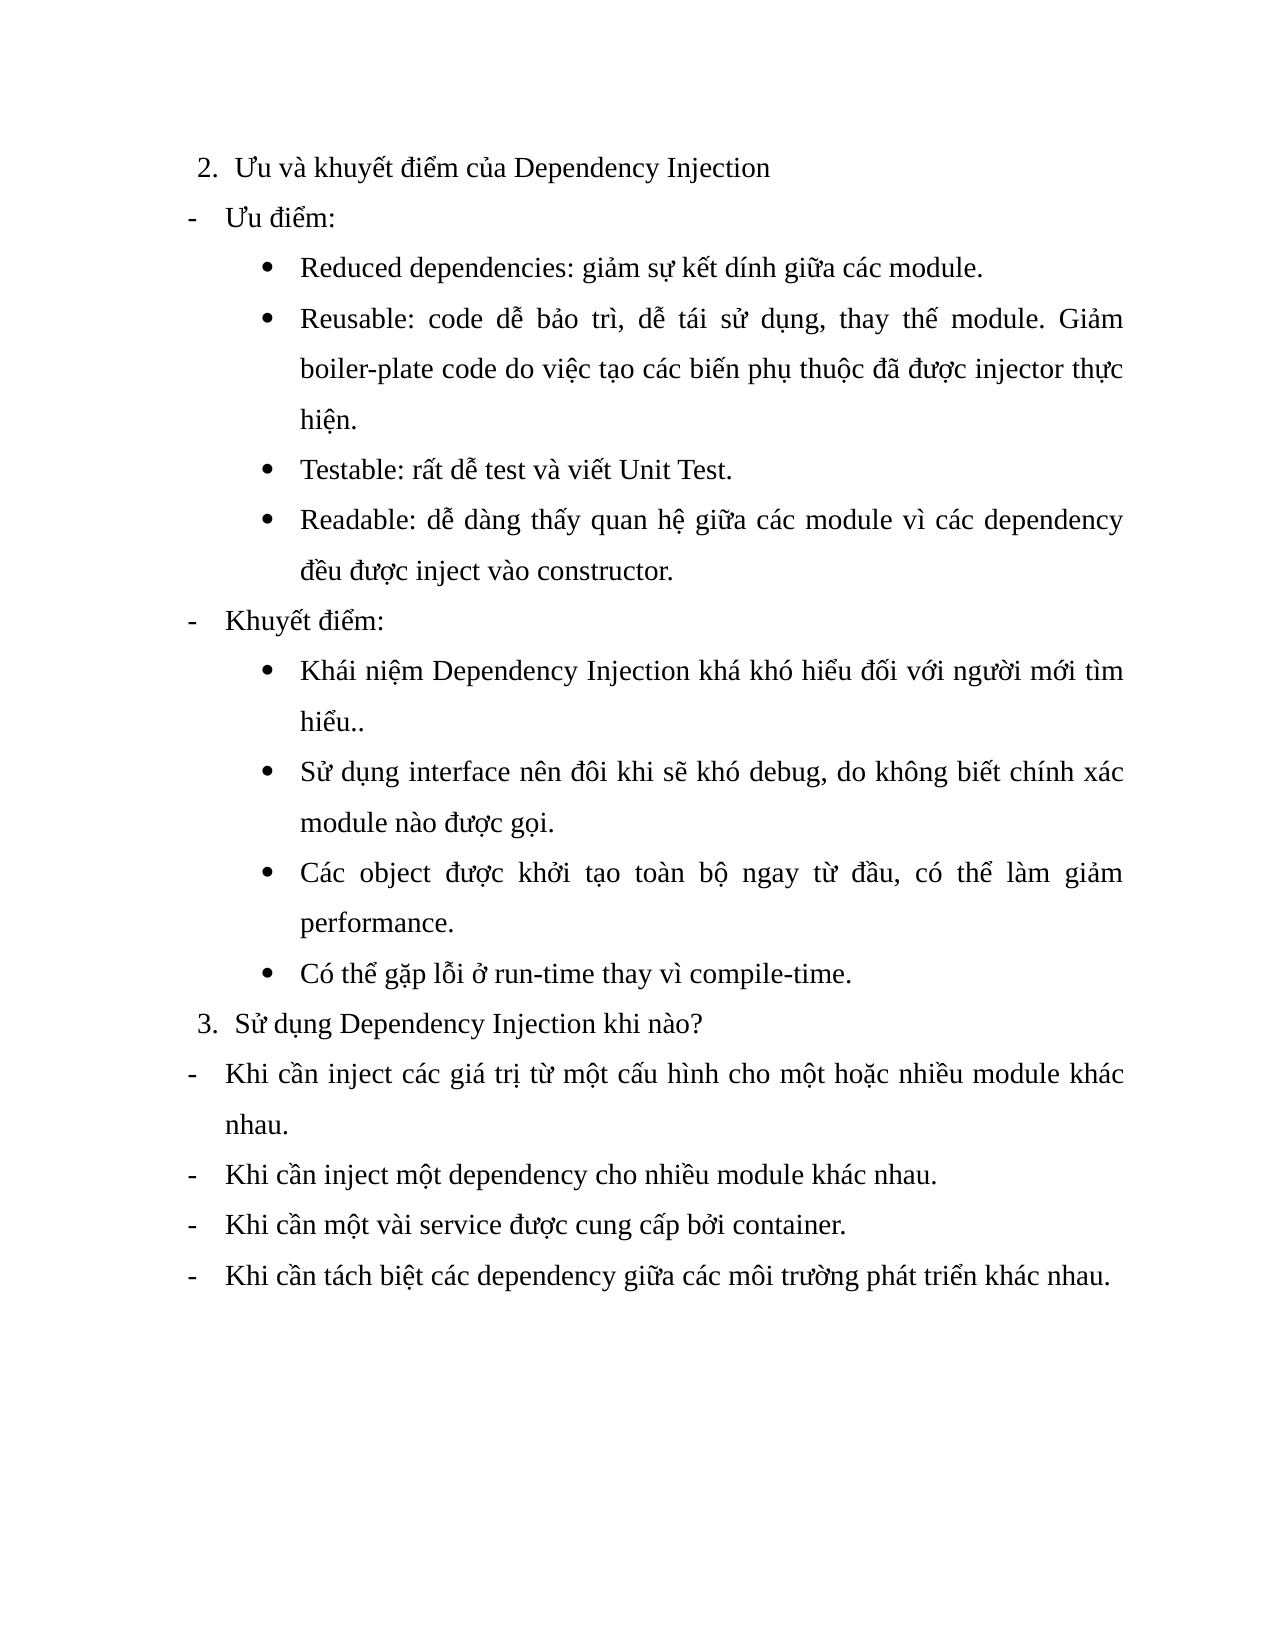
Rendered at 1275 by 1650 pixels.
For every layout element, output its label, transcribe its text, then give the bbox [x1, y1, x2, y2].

list Reduced dependencies: giảm sự kết dính giữa các module. [262, 251, 1125, 284]
list Khái niệm Dependency Injection khá khó hiểu đối với người mới tìm hiểu.. [262, 653, 1125, 737]
list Khuyết điểm: [187, 603, 1125, 637]
list Khi cần một vài service được cung cấp bởi container. [187, 1207, 1125, 1241]
list Khi cần tách biệt các dependency giữa các môi trường phát triển khác nhau. [187, 1258, 1125, 1291]
list Có thể gặp lỗi ở run-time thay vì compile-time. [262, 956, 1125, 989]
list Khi cần inject một dependency cho nhiều module khác nhau. [187, 1157, 1125, 1191]
list Các object được khởi tạo toàn bộ ngay từ đầu, có thể làm giảm performance. [262, 855, 1125, 939]
list Ưu điểm: [187, 200, 1125, 234]
list Sử dụng interface nên đôi khi sẽ khó debug, do không biết chính xác module nào được gọi. [262, 754, 1125, 838]
list Khi cần inject các giá trị từ một cấu hình cho một hoặc nhiều module khác nhau. [187, 1056, 1125, 1140]
list Ưu và khuyết điểm của Dependency Injection [197, 150, 1125, 183]
list Readable: dễ dàng thấy quan hệ giữa các module vì các dependency đều được inject vào constructor. [262, 502, 1125, 586]
list Sử dụng Dependency Injection khi nào? [197, 1006, 1125, 1040]
list Testable: rất dễ test và viết Unit Test. [262, 452, 1125, 486]
list Reusable: code dễ bảo trì, dễ tái sử dụng, thay thế module. Giảm boiler-plate code do việc tạo các biến phụ thuộc đã được injector thực hiện. [262, 301, 1125, 435]
